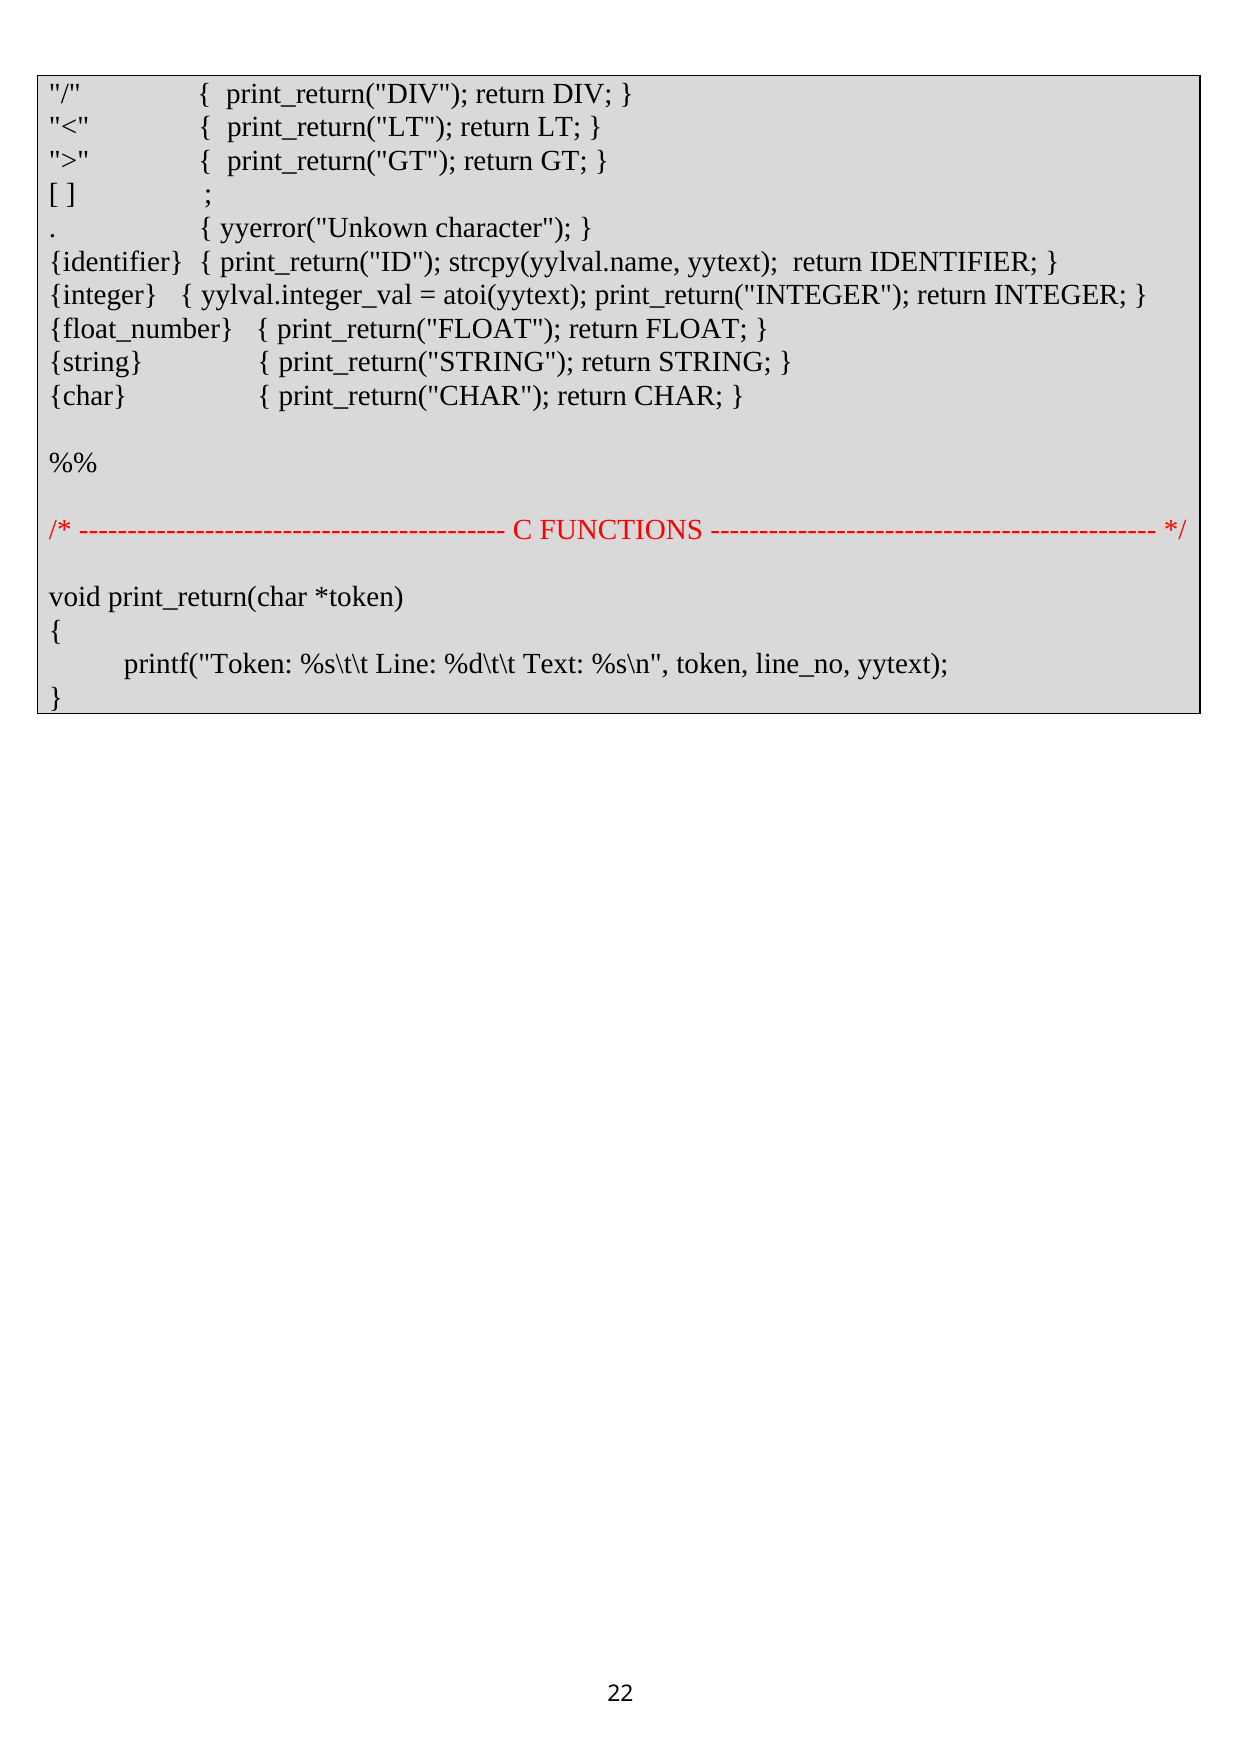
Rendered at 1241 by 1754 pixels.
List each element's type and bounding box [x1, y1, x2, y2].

table_header [38, 76, 1199, 713]
